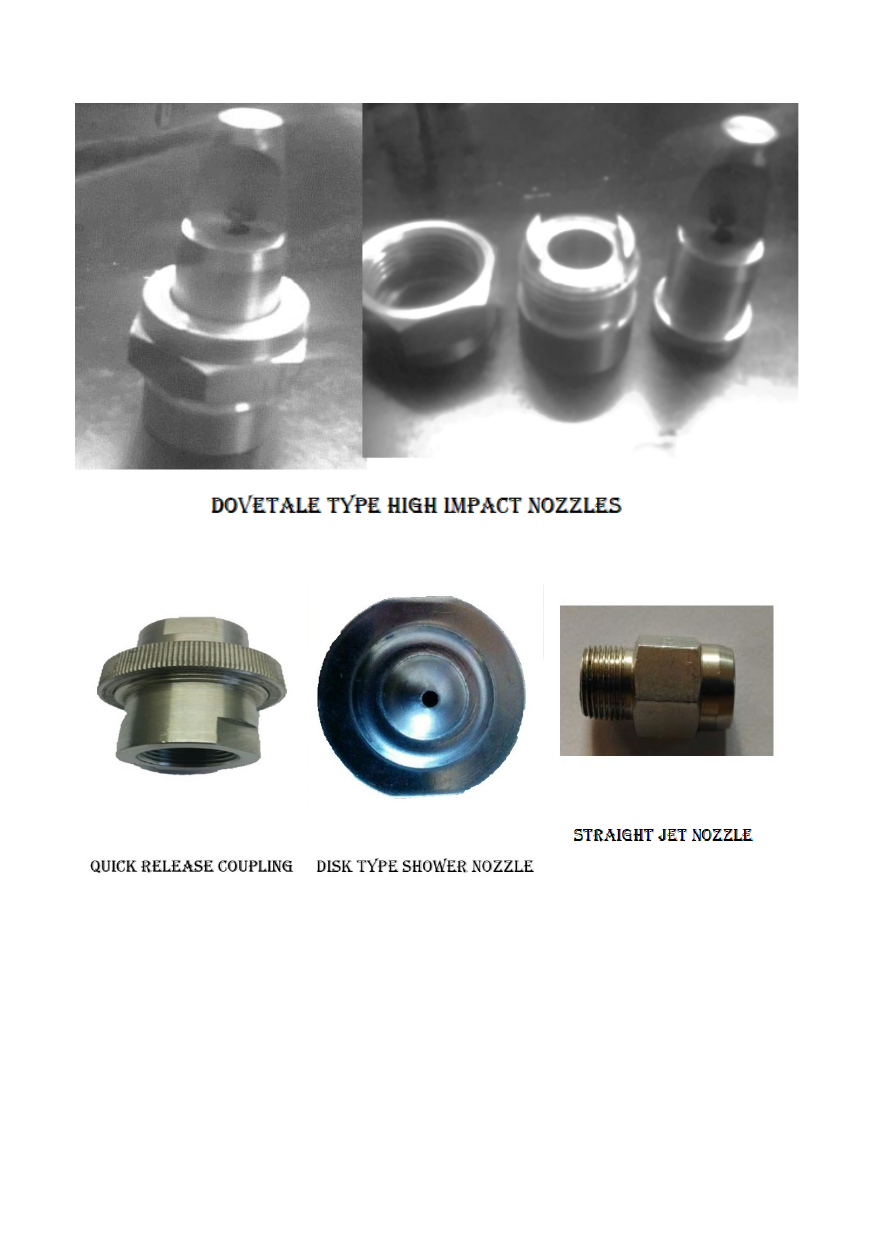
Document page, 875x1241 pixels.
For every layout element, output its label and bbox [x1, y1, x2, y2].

picture [75, 103, 799, 533]
picture [75, 551, 797, 889]
